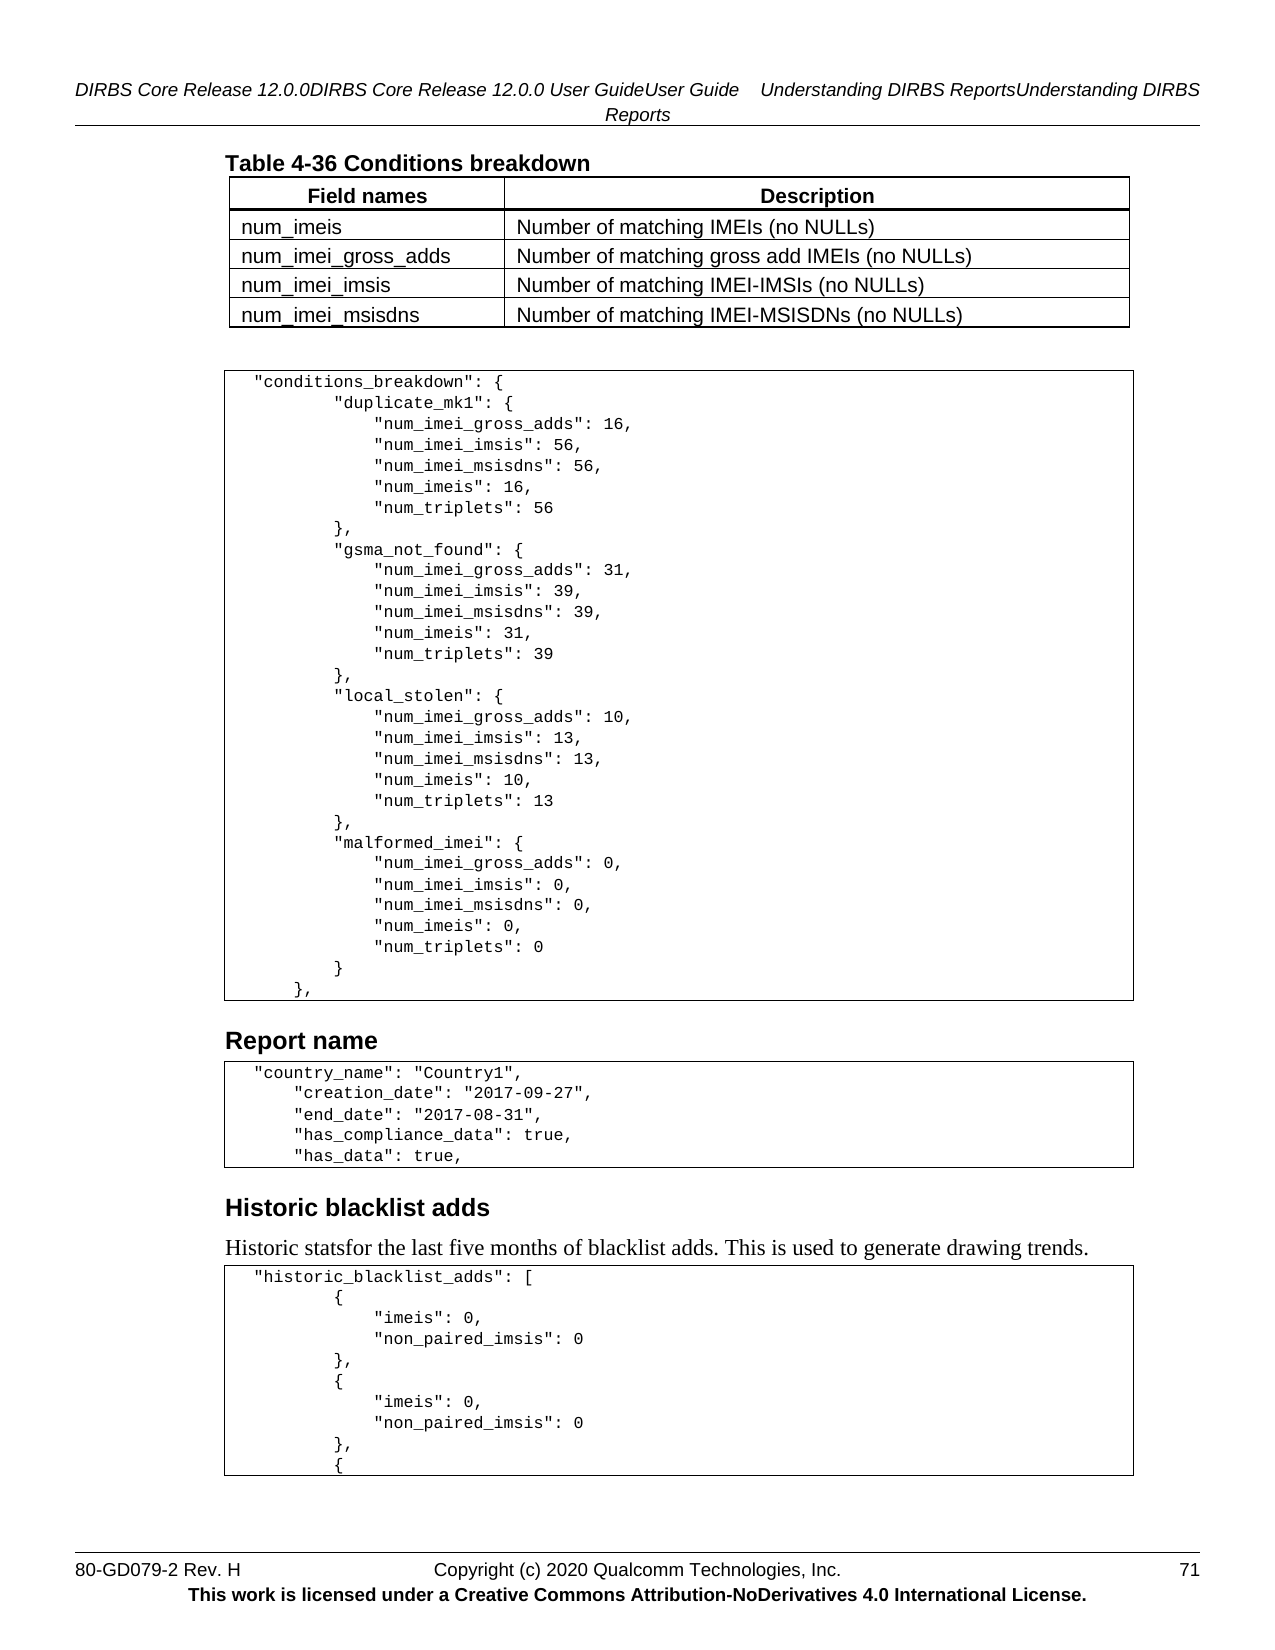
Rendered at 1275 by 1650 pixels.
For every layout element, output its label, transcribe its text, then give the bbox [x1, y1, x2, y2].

table_cell Number of matching IMEIs (no NULLs) [505, 211, 1129, 239]
table_cell num_imei_msisdns [230, 298, 504, 326]
table_cell num_imei_imsis [230, 269, 504, 297]
subtitle Report name [225, 1026, 1125, 1055]
subtitle Historic blacklist adds [225, 1193, 1125, 1222]
table_header Description [505, 178, 1129, 208]
table_cell Number of matching gross add IMEIs (no NULLs) [505, 240, 1129, 268]
table_header Field names [230, 178, 504, 208]
table_cell num_imeis [230, 211, 504, 239]
text Historic statsfor the last five months of blacklist adds. This is used to generate drawing trends. [225, 1234, 1125, 1261]
table_cell Number of matching IMEI-IMSIs (no NULLs) [505, 269, 1129, 297]
table_header "country_name": "Country1", "creation_date": "2017-09-27", "end_date": "2017-08-31", "has_compliance_data": true, "has_data": true, [225, 1062, 1133, 1167]
table_cell num_imei_gross_adds [230, 240, 504, 268]
title Table 4-36 Conditions breakdown [225, 150, 1125, 176]
table_cell Number of matching IMEI-MSISDNs (no NULLs) [505, 298, 1129, 326]
table_header "historic_blacklist_adds": [ { "imeis": 0, "non_paired_imsis": 0 }, { "imeis": 0, "non_paired_imsis": 0 }, { [225, 1266, 1133, 1475]
table_header "conditions_breakdown": { "duplicate_mk1": { "num_imei_gross_adds": 16, "num_imei_imsis": 56, "num_imei_msisdns": 56, "num_imeis": 16, "num_triplets": 56 }, "gsma_not_found": { "num_imei_gross_adds": 31, "num_imei_imsis": 39, "num_imei_msisdns": 39, "num_imeis": 31, "num_triplets": 39 }, "local_stolen": { "num_imei_gross_adds": 10, "num_imei_imsis": 13, "num_imei_msisdns": 13, "num_imeis": 10, "num_triplets": 13 }, "malformed_imei": { "num_imei_gross_adds": 0, "num_imei_imsis": 0, "num_imei_msisdns": 0, "num_imeis": 0, "num_triplets": 0 } }, [225, 371, 1133, 999]
